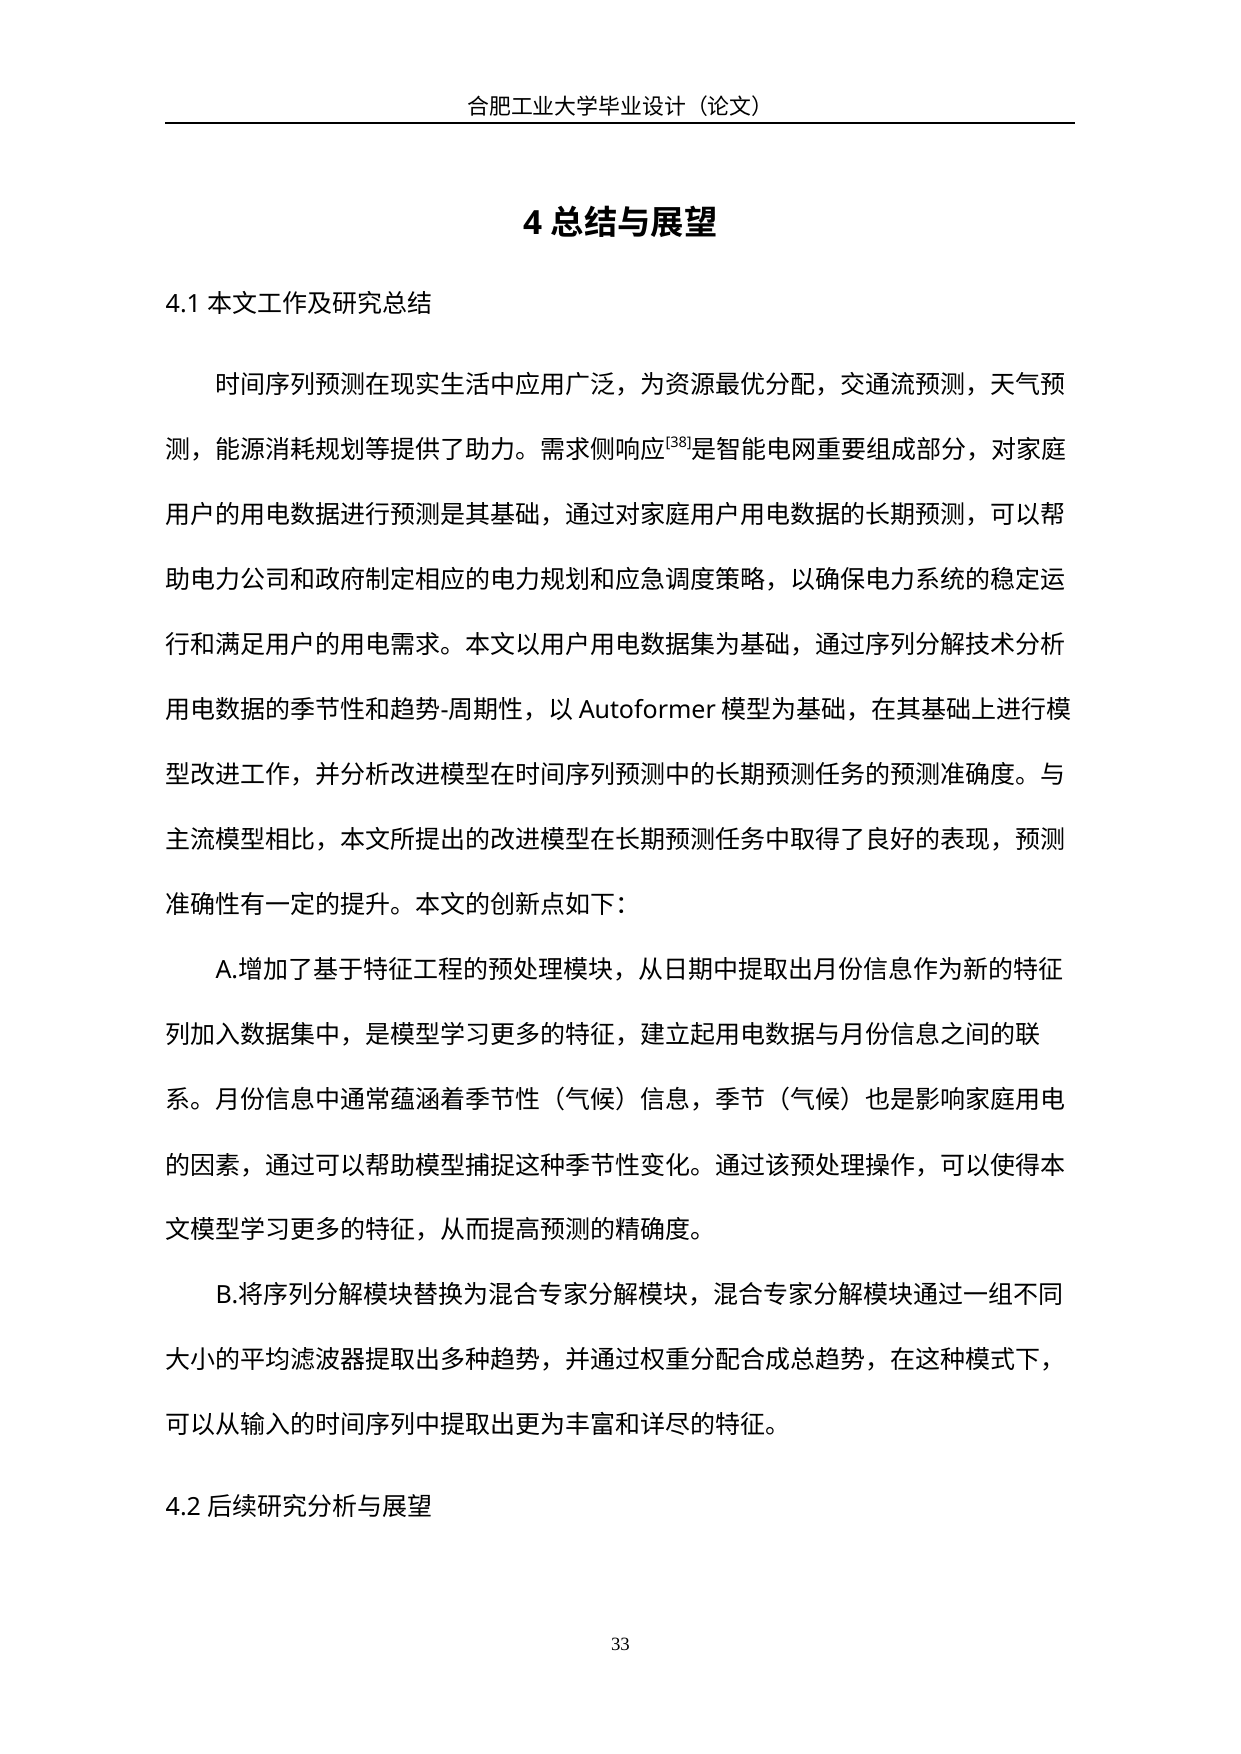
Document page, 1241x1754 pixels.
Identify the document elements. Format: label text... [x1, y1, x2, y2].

list B.将序列分解模块替换为混合专家分解模块，混合专家分解模块通过一组不同大小的平均滤波器提取出多种趋势，并通过权重分配合成总趋势，在这种模式下，可以从输入的时间序列中提取出更为丰富和详尽的特征。 [165, 1261, 1075, 1456]
text 时间序列预测在现实生活中应用广泛，为资源最优分配，交通流预测，天气预测，能源消耗规划等提供了助力。需求侧响应[38]是智能电网重要组成部分，对家庭用户的用电数据进行预测是其基础，通过对家庭用户用电数据的长期预测，可以帮助电力公司和政府制定相应的电力规划和应急调度策略，以确保电力系统的稳定运行和满足用户的用电需求。本文以用户用电数据集为基础，通过序列分解技术分析用电数据的季节性和趋势-周期性，以Autoformer模型为基础，在其基础上进行模型改进工作，并分析改进模型在时间序列预测中的长期预测任务的预测准确度。与主流模型相比，本文所提出的改进模型在长期预测任务中取得了良好的表现，预测准确性有一定的提升。本文的创新点如下： [165, 351, 1075, 936]
list A.增加了基于特征工程的预处理模块，从日期中提取出月份信息作为新的特征列加入数据集中，是模型学习更多的特征，建立起用电数据与月份信息之间的联系。月份信息中通常蕴涵着季节性（气候）信息，季节（气候）也是影响家庭用电的因素，通过可以帮助模型捕捉这种季节性变化。通过该预处理操作，可以使得本文模型学习更多的特征，从而提高预测的精确度。 [165, 936, 1075, 1261]
list 4.2 后续研究分析与展望 [165, 1473, 1075, 1538]
subtitle 总结与展望 [165, 189, 1075, 254]
list 4.1 本文工作及研究总结 [165, 270, 1075, 335]
